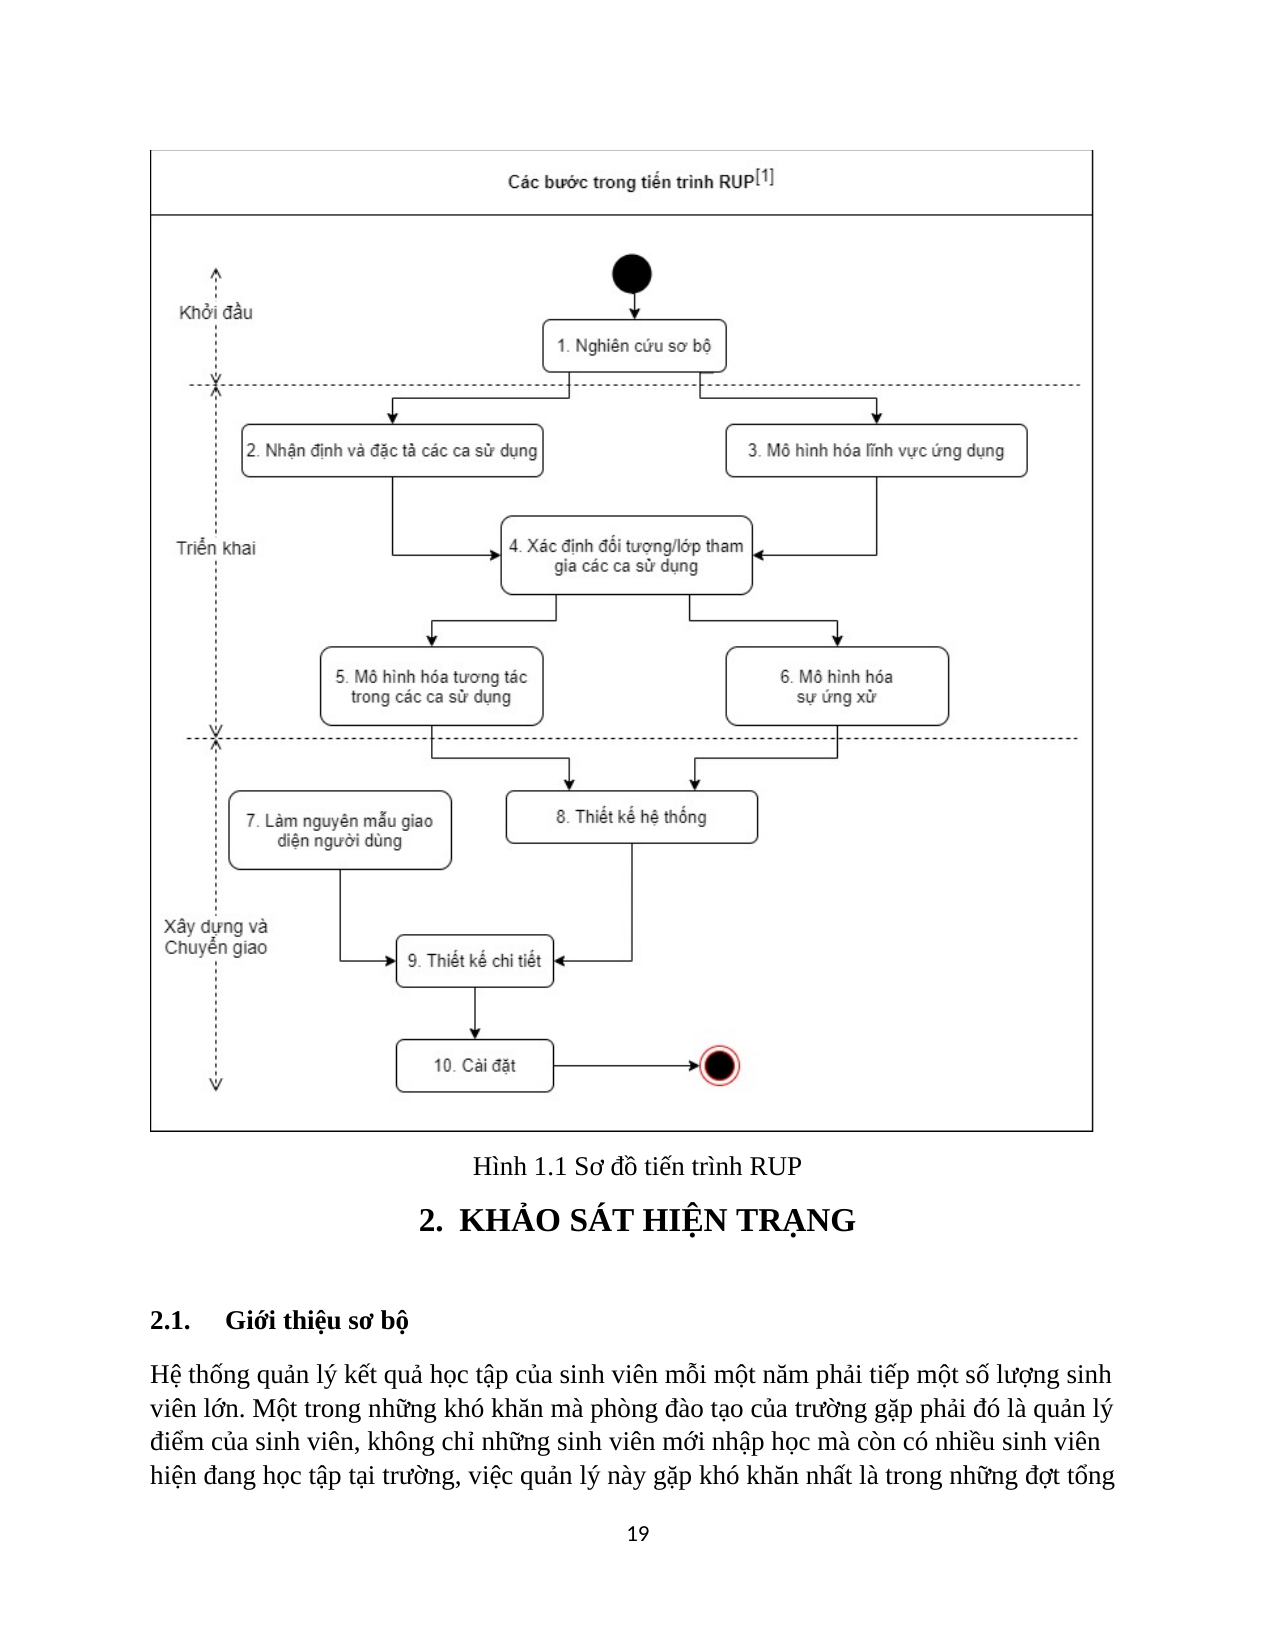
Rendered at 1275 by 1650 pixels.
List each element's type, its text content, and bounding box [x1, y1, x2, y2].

list KHẢO SÁT HIỆN TRẠNG [150, 1201, 1125, 1239]
text Hình 1.1 Sơ đồ tiến trình RUP [150, 1150, 1125, 1182]
list Giới thiệu sơ bộ [150, 1304, 1125, 1335]
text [150, 1358, 1125, 1490]
picture [150, 150, 1096, 1132]
